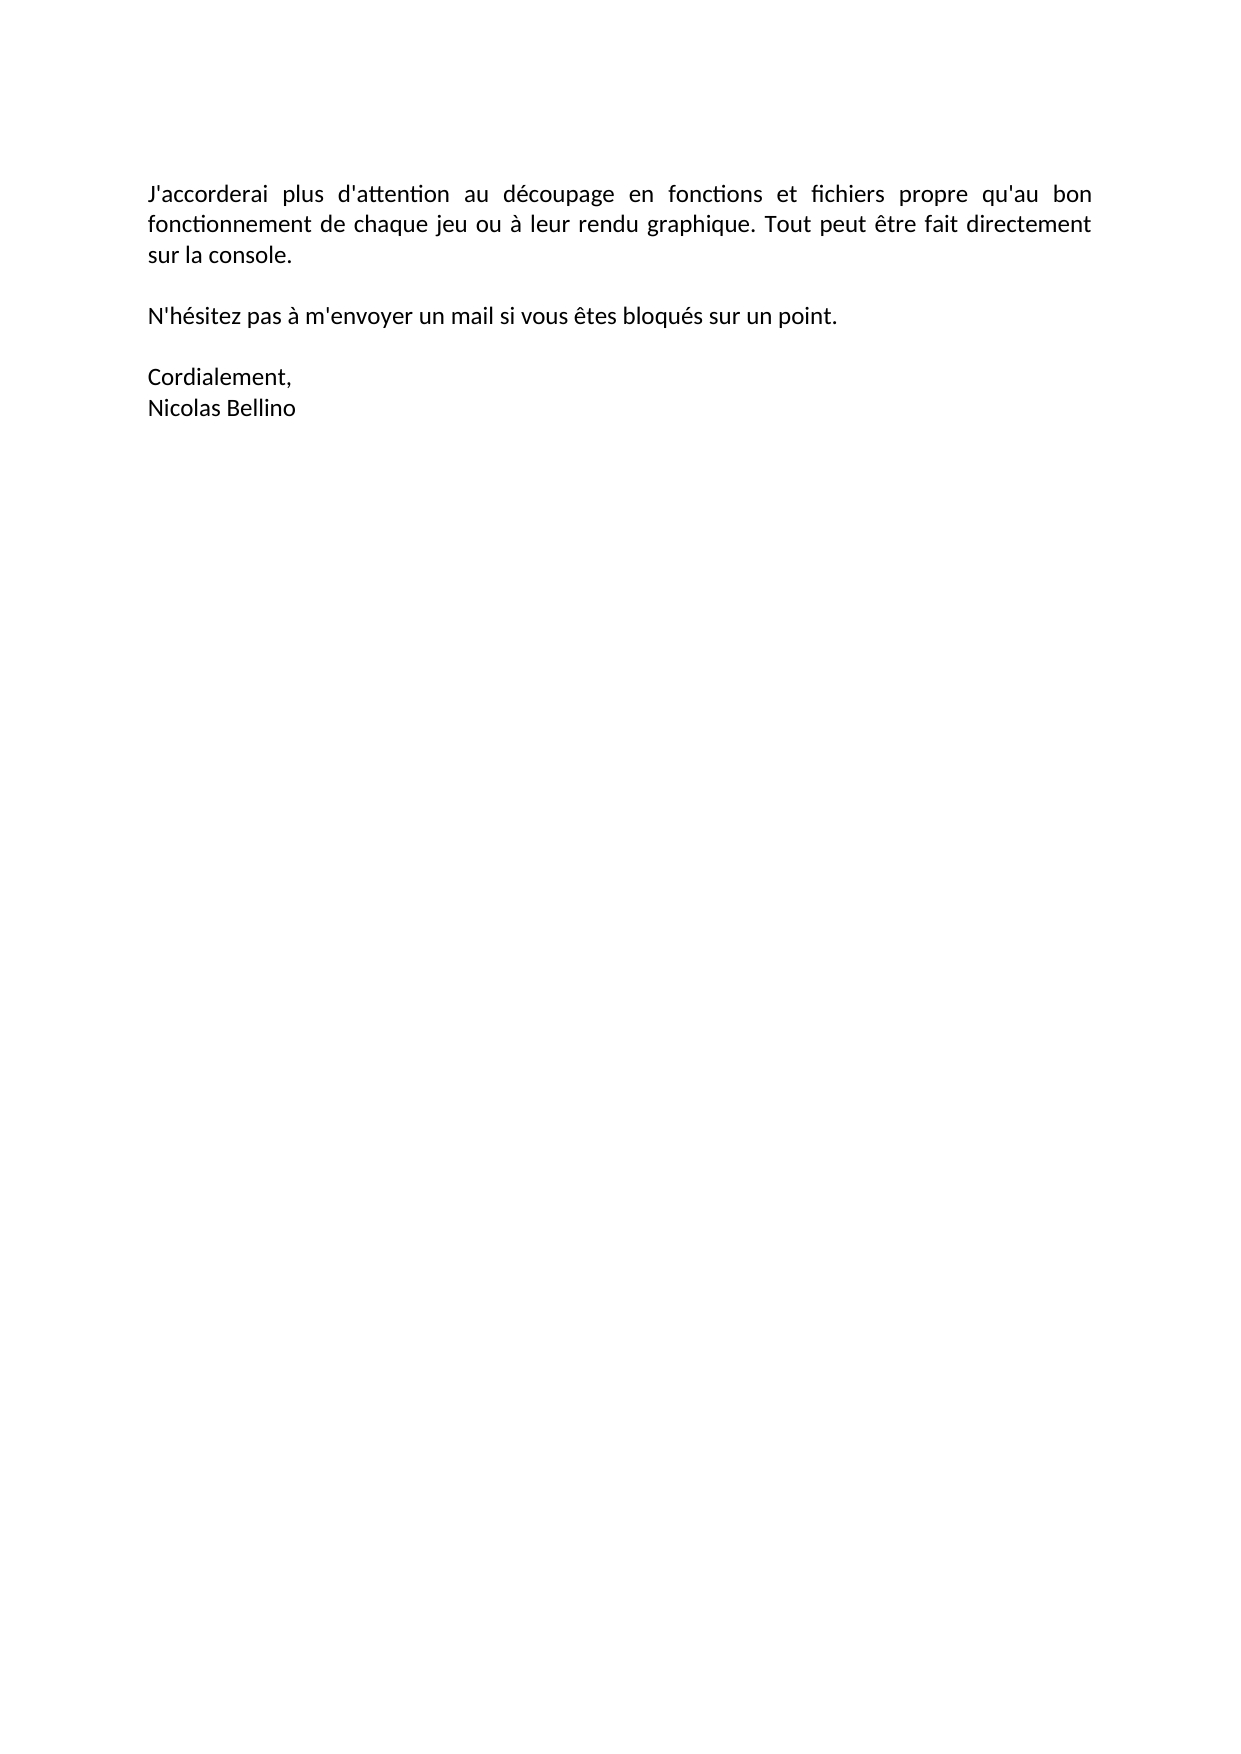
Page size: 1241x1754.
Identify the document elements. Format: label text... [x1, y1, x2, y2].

text N'hésitez pas à m'envoyer un mail si vous êtes bloqués sur un point. [148, 300, 1093, 331]
text Nicolas Bellino [148, 392, 1093, 422]
text Cordialement, [148, 361, 1093, 392]
text J'accorderai plus d'attention au découpage en fonctions et fichiers propre qu'au bon fonctionnement de chaque jeu ou à leur rendu graphique. Tout peut être fait directement sur la console. [148, 178, 1093, 270]
